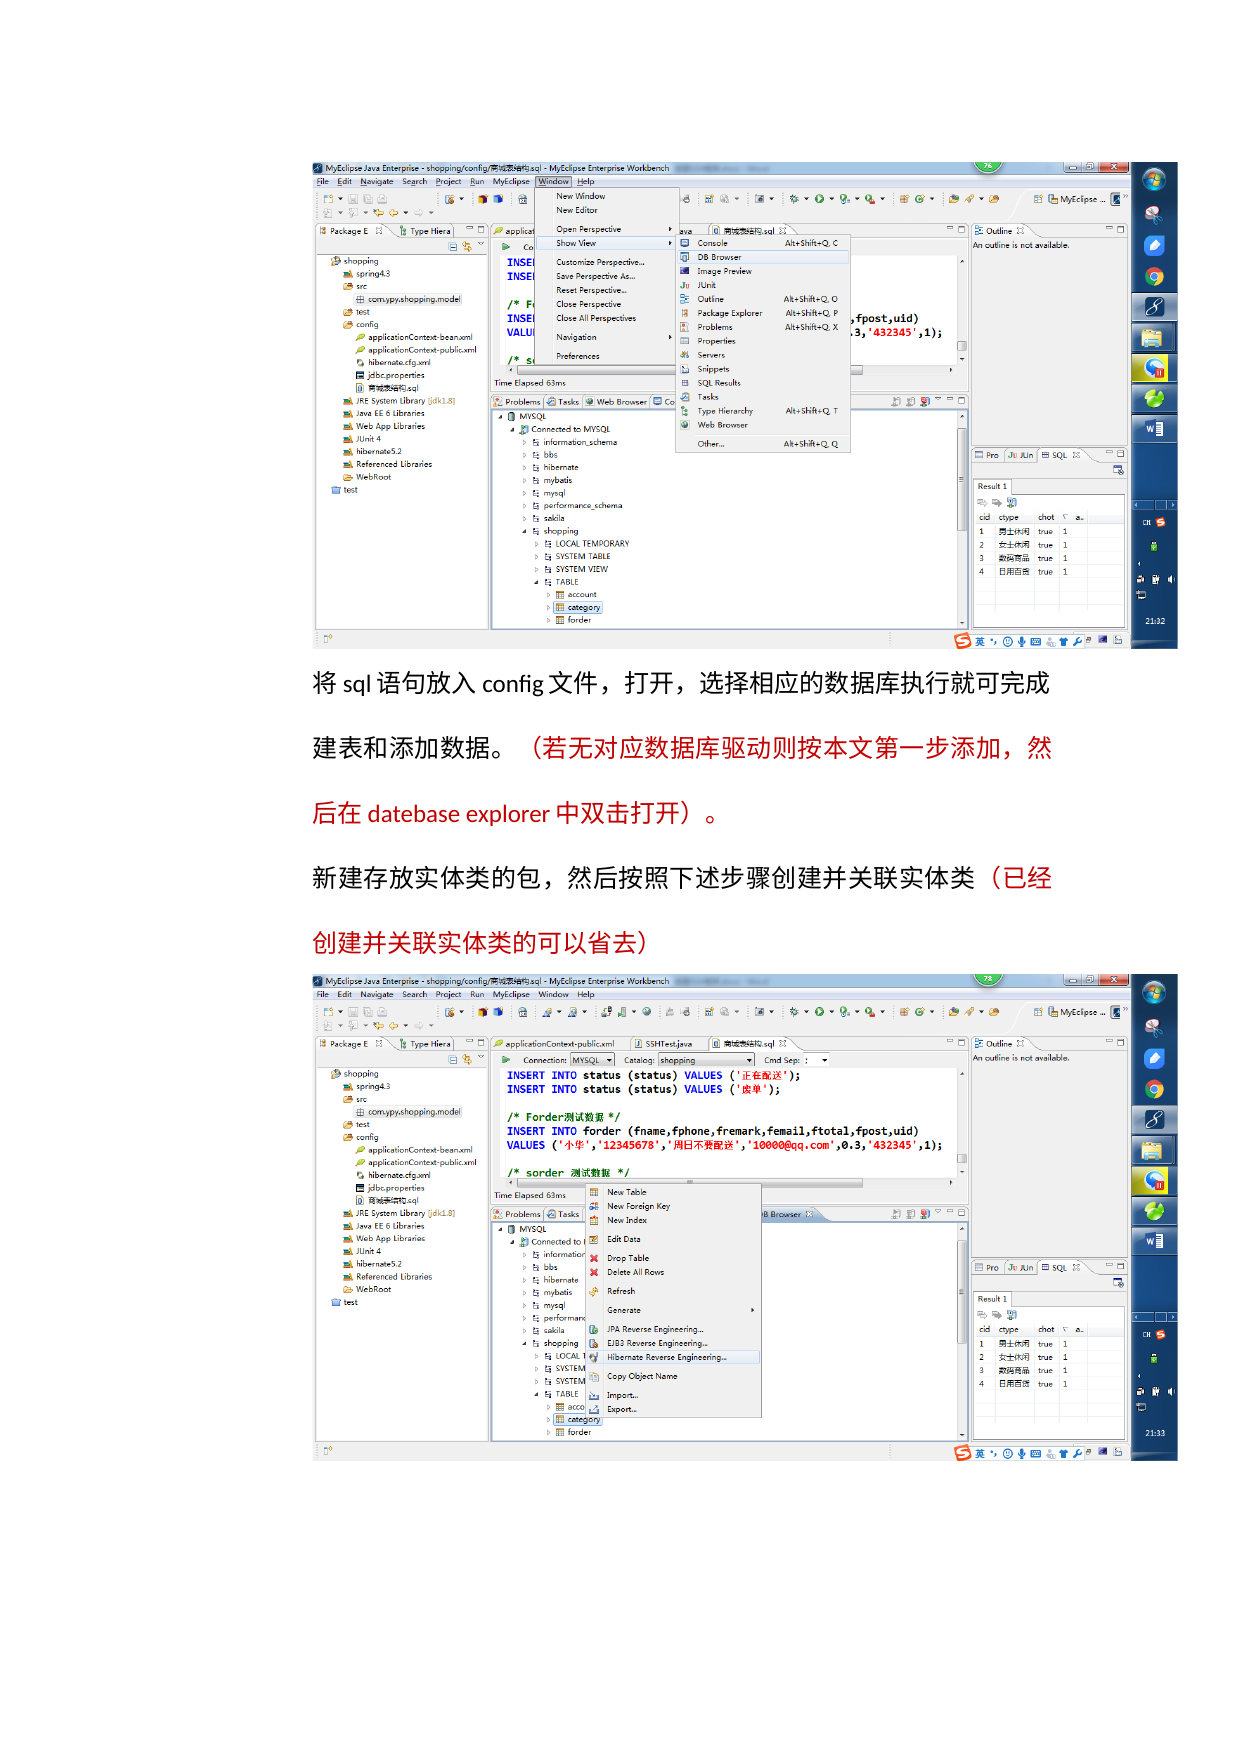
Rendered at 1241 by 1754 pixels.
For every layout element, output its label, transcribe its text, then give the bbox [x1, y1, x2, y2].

list 新建存放实体类的包，然后按照下述步骤创建并关联实体类（已经创建并关联实体类的可以省去） [312, 844, 1053, 974]
list 将sql语句放入config文件，打开，选择相应的数据库执行就可完成建表和添加数据。（若无对应数据库驱动则按本文第一步添加，然后在datebase explorer中双击打开）。 [312, 649, 1053, 844]
picture [312, 974, 1178, 1461]
picture [312, 162, 1178, 649]
